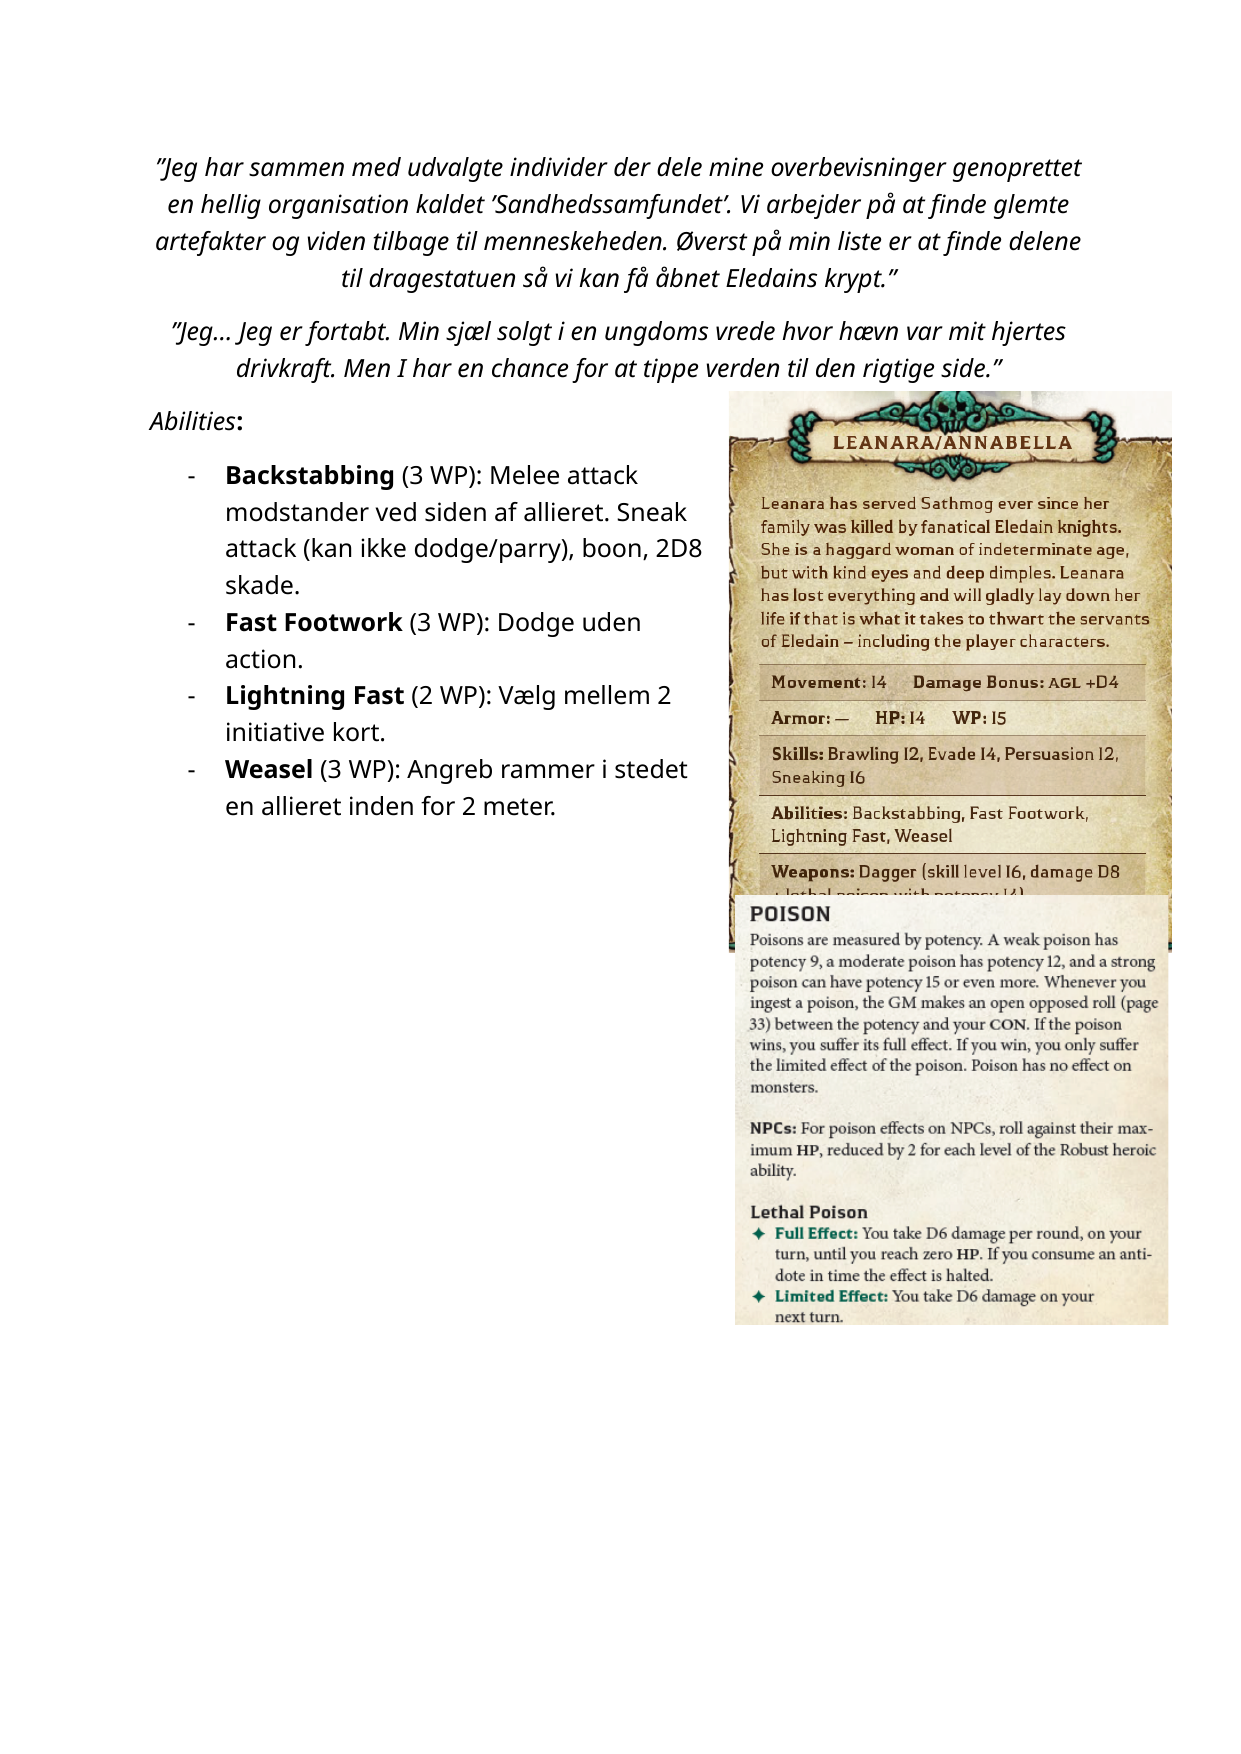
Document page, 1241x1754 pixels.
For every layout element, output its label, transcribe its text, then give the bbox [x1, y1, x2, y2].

text ”Jeg har sammen med udvalgte individer der dele mine overbevisninger genoprettet en hellig organisation kaldet ’Sandhedssamfundet’. Vi arbejder på at finde glemte artefakter og viden tilbage til menneskeheden. Øverst på min liste er at finde delene til dragestatuen så vi kan få åbnet Eledains krypt.” [150, 150, 1090, 294]
list Weasel (3 WP): Angreb rammer i stedet en allieret inden for 2 meter. [187, 752, 728, 822]
text ”Jeg… Jeg er fortabt. Min sjæl solgt i en ungdoms vrede hvor hævn var mit hjertes drivkraft. Men I har en chance for at tippe verden til den rigtige side.” [150, 314, 1090, 384]
list Backstabbing (3 WP): Melee attack modstander ved siden af allieret. Sneak attack (kan ikke dodge/parry), boon, 2D8 skade. [187, 457, 728, 602]
text Abilities: [150, 404, 728, 438]
picture [728, 391, 1172, 1324]
list Fast Footwork (3 WP): Dodge uden action. [187, 604, 728, 675]
list Lightning Fast (2 WP): Vælg mellem 2 initiative kort. [187, 678, 728, 749]
